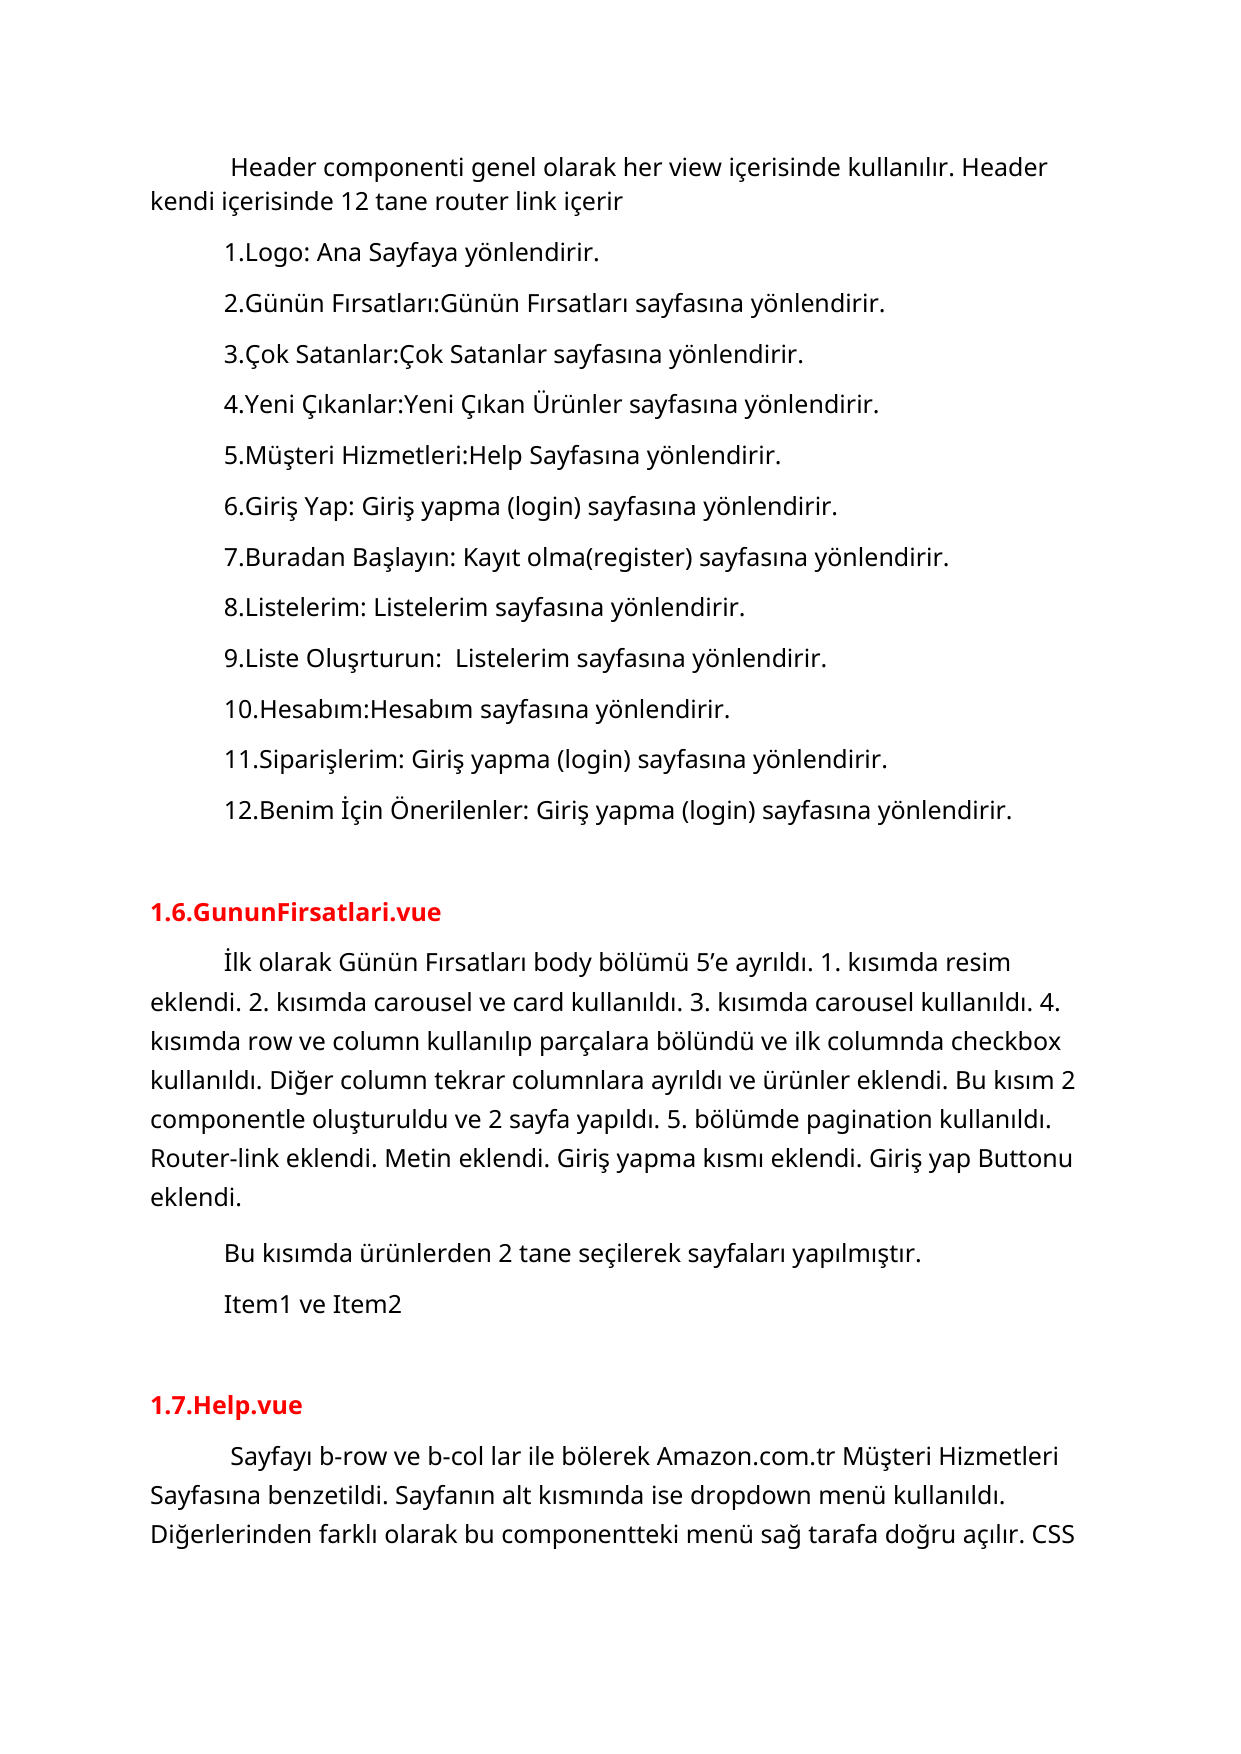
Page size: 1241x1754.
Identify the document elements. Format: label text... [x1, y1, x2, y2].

text 4.Yeni Çıkanlar:Yeni Çıkan Ürünler sayfasına yönlendirir. [150, 387, 1090, 421]
text 10.Hesabım:Hesabım sayfasına yönlendirir. [150, 691, 1090, 725]
text 5.Müşteri Hizmetleri:Help Sayfasına yönlendirir. [150, 438, 1090, 472]
text Header componenti genel olarak her view içerisinde kullanılır. Header kendi içerisinde 12 tane router link içerir [150, 150, 1090, 218]
text 2.Günün Fırsatları:Günün Fırsatları sayfasına yönlendirir. [150, 286, 1090, 319]
text 8.Listelerim: Listelerim sayfasına yönlendirir. [150, 590, 1090, 624]
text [150, 1439, 1090, 1551]
text 3.Çok Satanlar:Çok Satanlar sayfasına yönlendirir. [150, 336, 1090, 370]
text 9.Liste Oluşrturun: Listelerim sayfasına yönlendirir. [150, 641, 1090, 675]
text Bu kısımda ürünlerden 2 tane seçilerek sayfaları yapılmıştır. [150, 1236, 1090, 1270]
text 1.Logo: Ana Sayfaya yönlendirir. [150, 235, 1090, 269]
text 7.Buradan Başlayın: Kayıt olma(register) sayfasına yönlendirir. [150, 539, 1090, 573]
text 6.Giriş Yap: Giriş yapma (login) sayfasına yönlendirir. [150, 488, 1090, 522]
text 12.Benim İçin Önerilenler: Giriş yapma (login) sayfasına yönlendirir. [150, 793, 1090, 827]
text İlk olarak Günün Fırsatları body bölümü 5’e ayrıldı. 1. kısımda resim eklendi. 2. kısımda carousel ve card kullanıldı. 3. kısımda carousel kullanıldı. 4. kısımda row ve column kullanılıp parçalara bölündü ve ilk columnda checkbox kullanıldı. Diğer column tekrar columnlara ayrıldı ve ürünler eklendi. Bu kısım 2 componentle oluşturuldu ve 2 sayfa yapıldı. 5. bölümde pagination kullanıldı. Router-link eklendi. Metin eklendi. Giriş yapma kısmı eklendi. Giriş yap Buttonu eklendi. [150, 945, 1090, 1214]
text 1.7.Help.vue [150, 1388, 1090, 1422]
text Item1 ve Item2 [150, 1287, 1090, 1321]
text 11.Siparişlerim: Giriş yapma (login) sayfasına yönlendirir. [150, 742, 1090, 776]
text 1.6.GununFirsatlari.vue [150, 894, 1090, 928]
